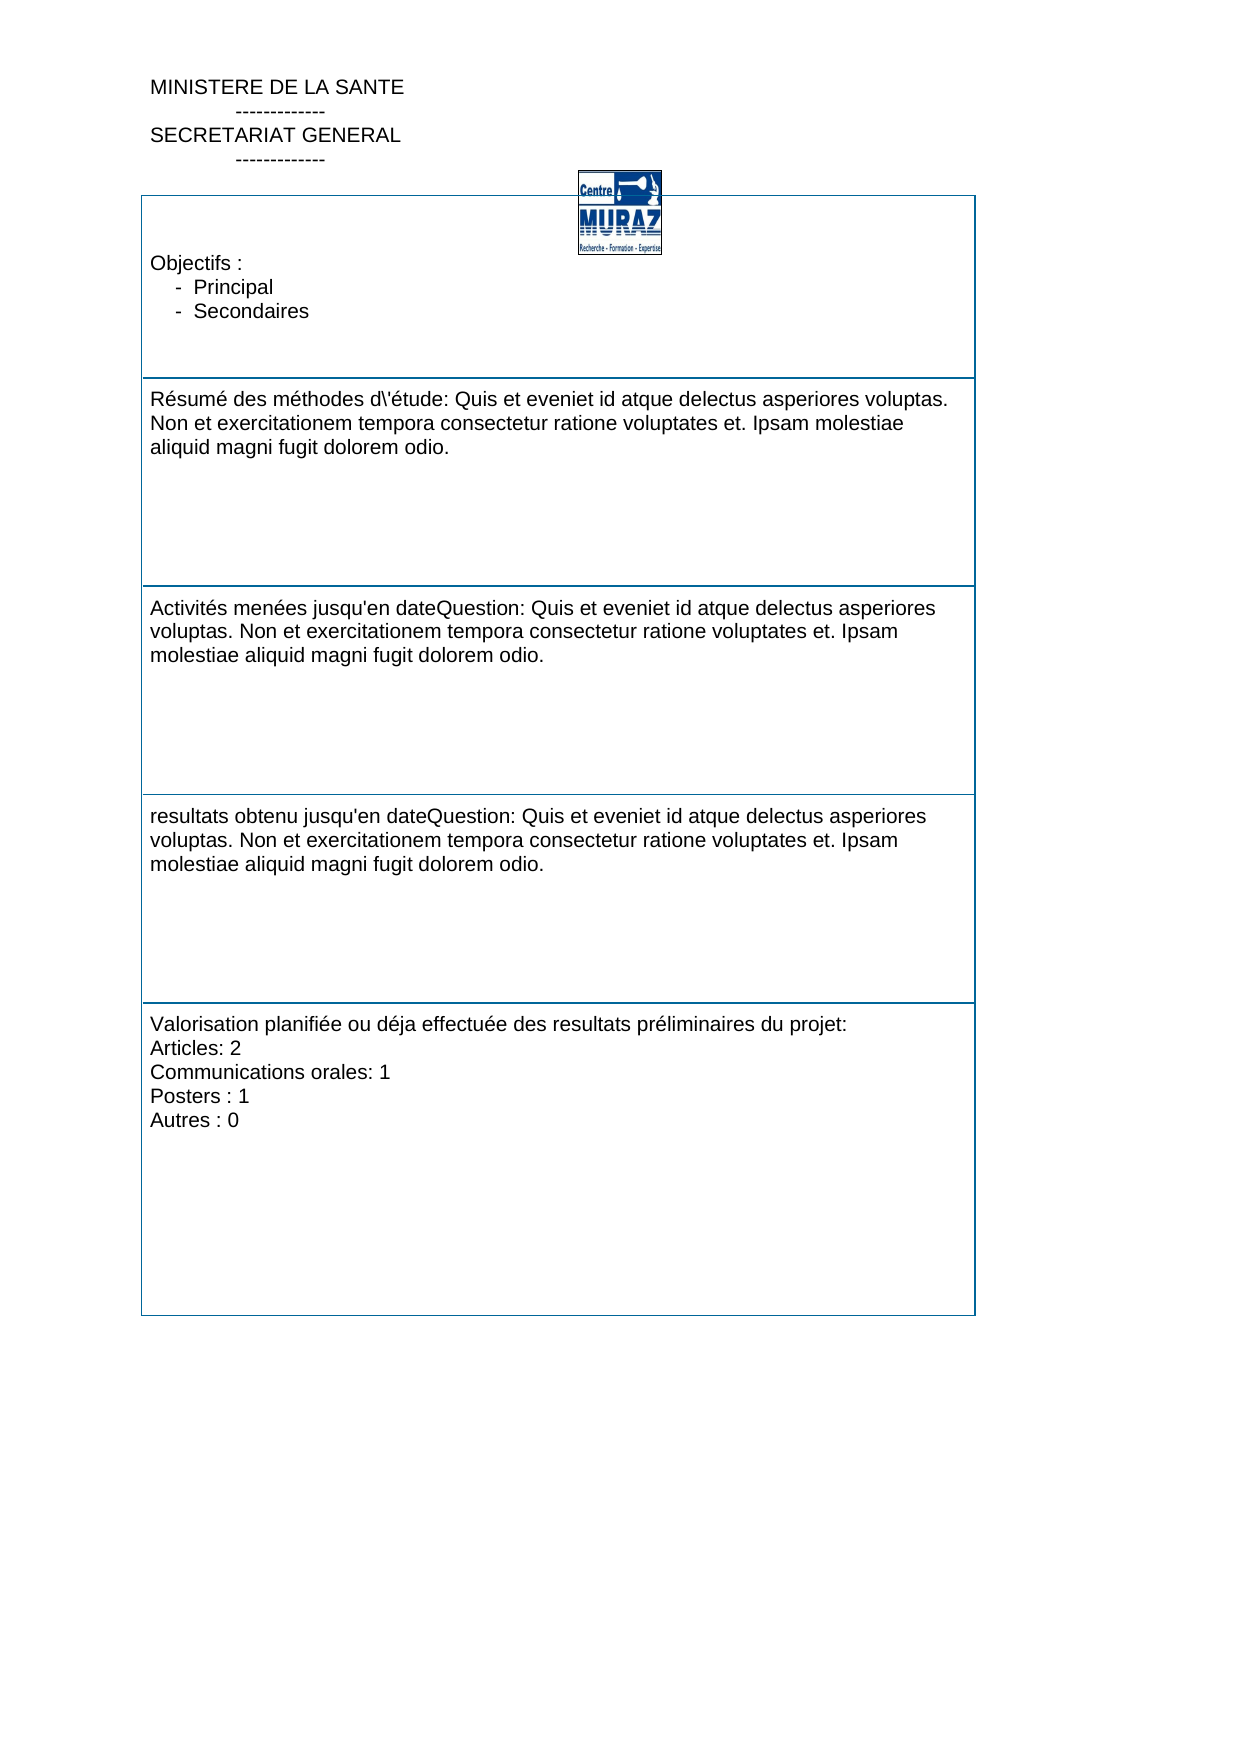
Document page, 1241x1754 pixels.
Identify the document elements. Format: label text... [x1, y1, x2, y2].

picture [579, 171, 661, 194]
table_cell Activités menées jusqu'en dateQuestion: Quis et eveniet id atque delectus asperiores voluptas. Non et exercitationem tempora consectetur ratione voluptates et. Ipsam molestiae aliquid magni fugit dolorem odio. [142, 586, 974, 794]
table_cell Résumé des méthodes d\'étude: Quis et eveniet id atque delectus asperiores voluptas. Non et exercitationem tempora consectetur ratione voluptates et. Ipsam molestiae aliquid magni fugit dolorem odio. [142, 378, 974, 585]
table_cell Valorisation planifiée ou déja effectuée des resultats préliminaires du projet: Articles: 2 Communications orales: 1 Posters : 1 Autres : 0 [142, 1003, 974, 1314]
table_cell Objectifs : - Principal - Secondaires [142, 196, 974, 377]
table_cell resultats obtenu jusqu'en dateQuestion: Quis et eveniet id atque delectus asperiores voluptas. Non et exercitationem tempora consectetur ratione voluptates et. Ipsam molestiae aliquid magni fugit dolorem odio. [142, 795, 974, 1002]
